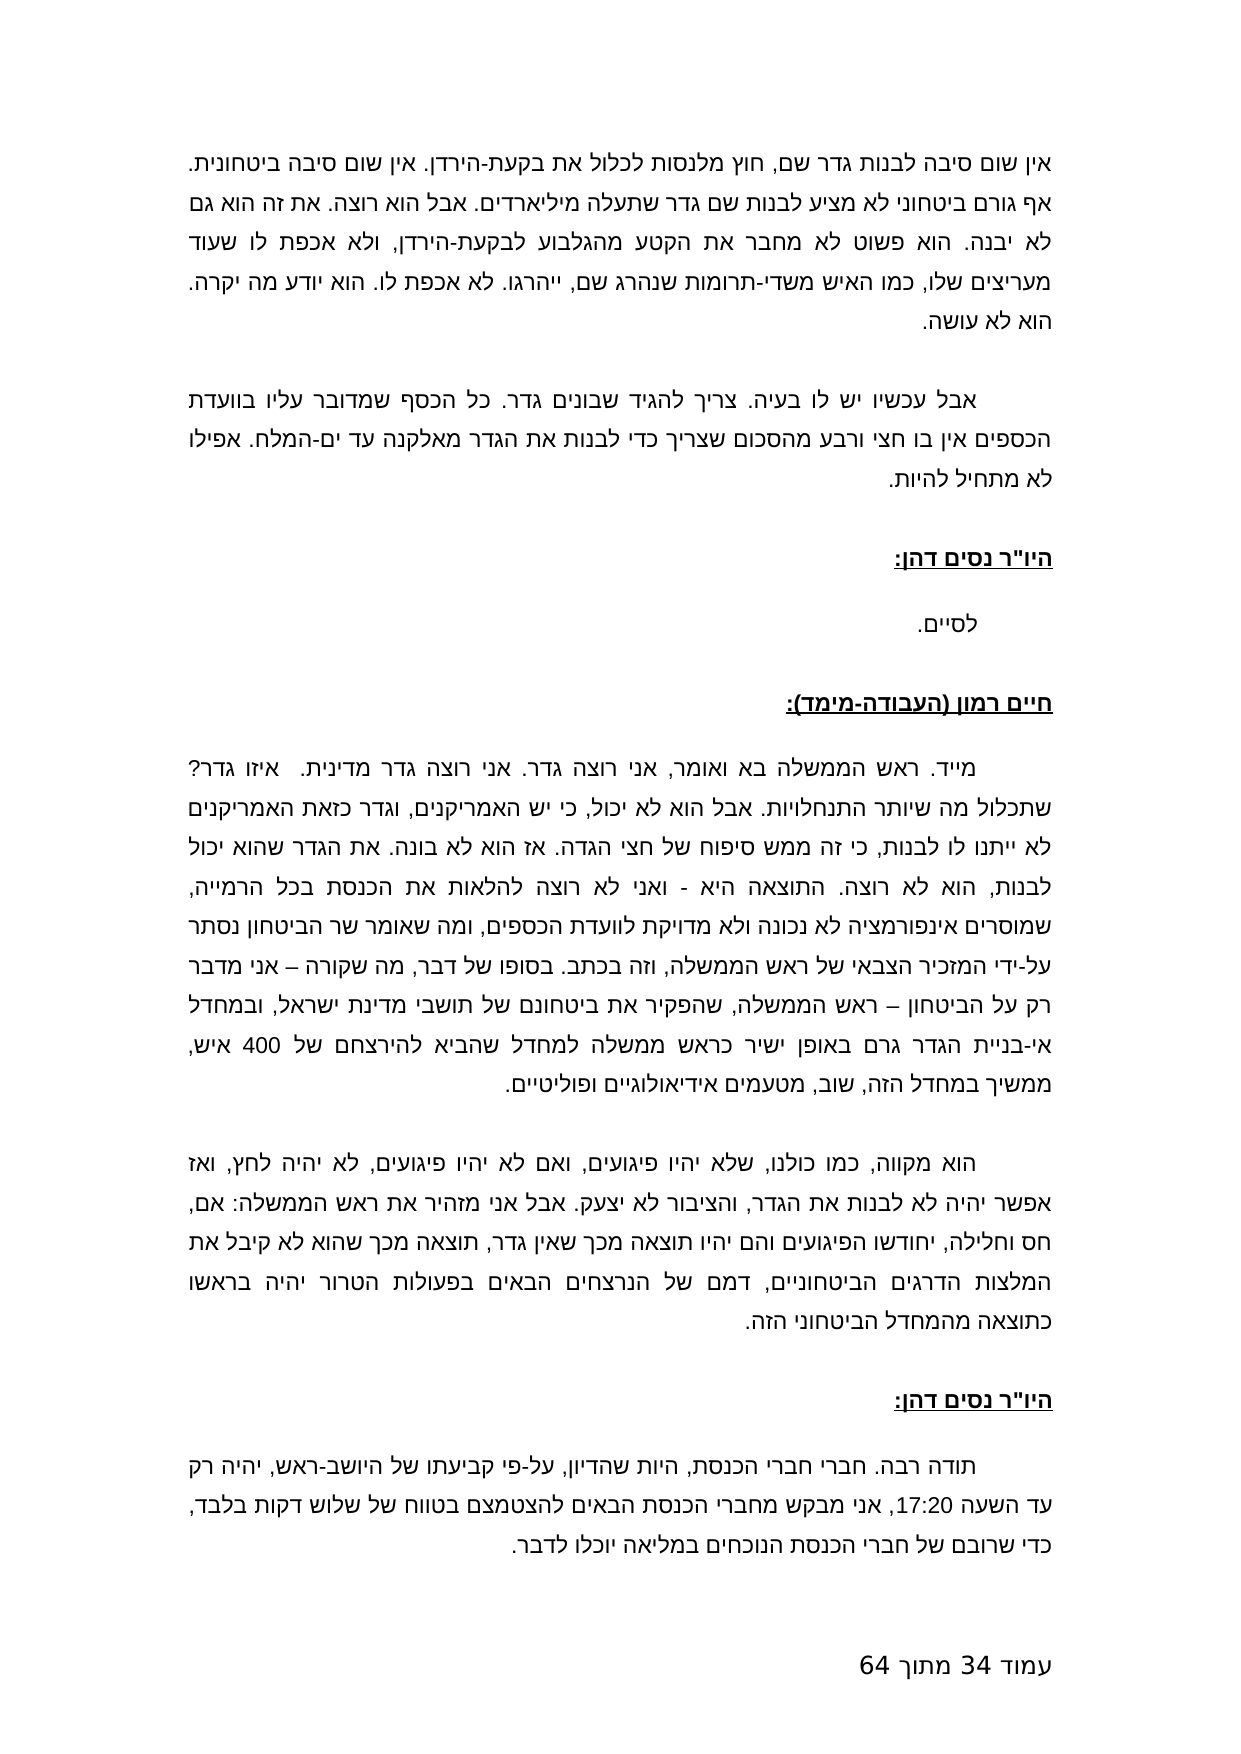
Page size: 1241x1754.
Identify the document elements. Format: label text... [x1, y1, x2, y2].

text חיים רמון (העבודה-מימד): [187, 689, 1053, 716]
text היו"ר נסים דהן: [187, 545, 1053, 571]
text הוא מקווה, כמו כולנו, שלא יהיו פיגועים, ואם לא יהיו פיגועים, לא יהיה לחץ, ואז אפשר יהיה לא לבנות את הגדר, והציבור לא יצעק. אבל אני מזהיר את ראש הממשלה: אם, חס וחלילה, יחודשו הפיגועים והם יהיו תוצאה מכך שאין גדר, תוצאה מכך שהוא לא קיבל את המלצות הדרגים הביטחוניים, דמם של הנרצחים הבאים בפעולות הטרור יהיה בראשו כתוצאה מהמחדל הביטחוני הזה. [187, 1150, 1053, 1334]
text תודה רבה. חברי חברי הכנסת, היות שהדיון, על-פי קביעתו של היושב-ראש, יהיה רק עד השעה 17:20, אני מבקש מחברי הכנסת הבאים להצטמצם בטווח של שלוש דקות בלבד, כדי שרובם של חברי הכנסת הנוכחים במליאה יוכלו לדבר. [187, 1453, 1053, 1558]
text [187, 150, 1053, 334]
text אבל עכשיו יש לו בעיה. צריך להגיד שבונים גדר. כל הכסף שמדובר עליו בוועדת הכספים אין בו חצי ורבע מהסכום שצריך כדי לבנות את הגדר מאלקנה עד ים-המלח. אפילו לא מתחיל להיות. [187, 387, 1053, 492]
text מייד. ראש הממשלה בא ואומר, אני רוצה גדר. אני רוצה גדר מדינית. איזו גדר? שתכלול מה שיותר התנחלויות. אבל הוא לא יכול, כי יש האמריקנים, וגדר כזאת האמריקנים לא ייתנו לו לבנות, כי זה ממש סיפוח של חצי הגדה. אז הוא לא בונה. את הגדר שהוא יכול לבנות, הוא לא רוצה. התוצאה היא - ואני לא רוצה להלאות את הכנסת בכל הרמייה, שמוסרים אינפורמציה לא נכונה ולא מדויקת לוועדת הכספים, ומה שאומר שר הביטחון נסתר על-ידי המזכיר הצבאי של ראש הממשלה, וזה בכתב. בסופו של דבר, מה שקורה – אני מדבר רק על הביטחון – ראש הממשלה, שהפקיר את ביטחונם של תושבי מדינת ישראל, ובמחדל אי-בניית הגדר גרם באופן ישיר כראש ממשלה למחדל שהביא להירצחם של 400 איש, ממשיך במחדל הזה, שוב, מטעמים אידיאולוגיים ופוליטיים. [187, 755, 1053, 1098]
text היו"ר נסים דהן: [187, 1387, 1053, 1413]
text לסיים. [187, 611, 1053, 637]
